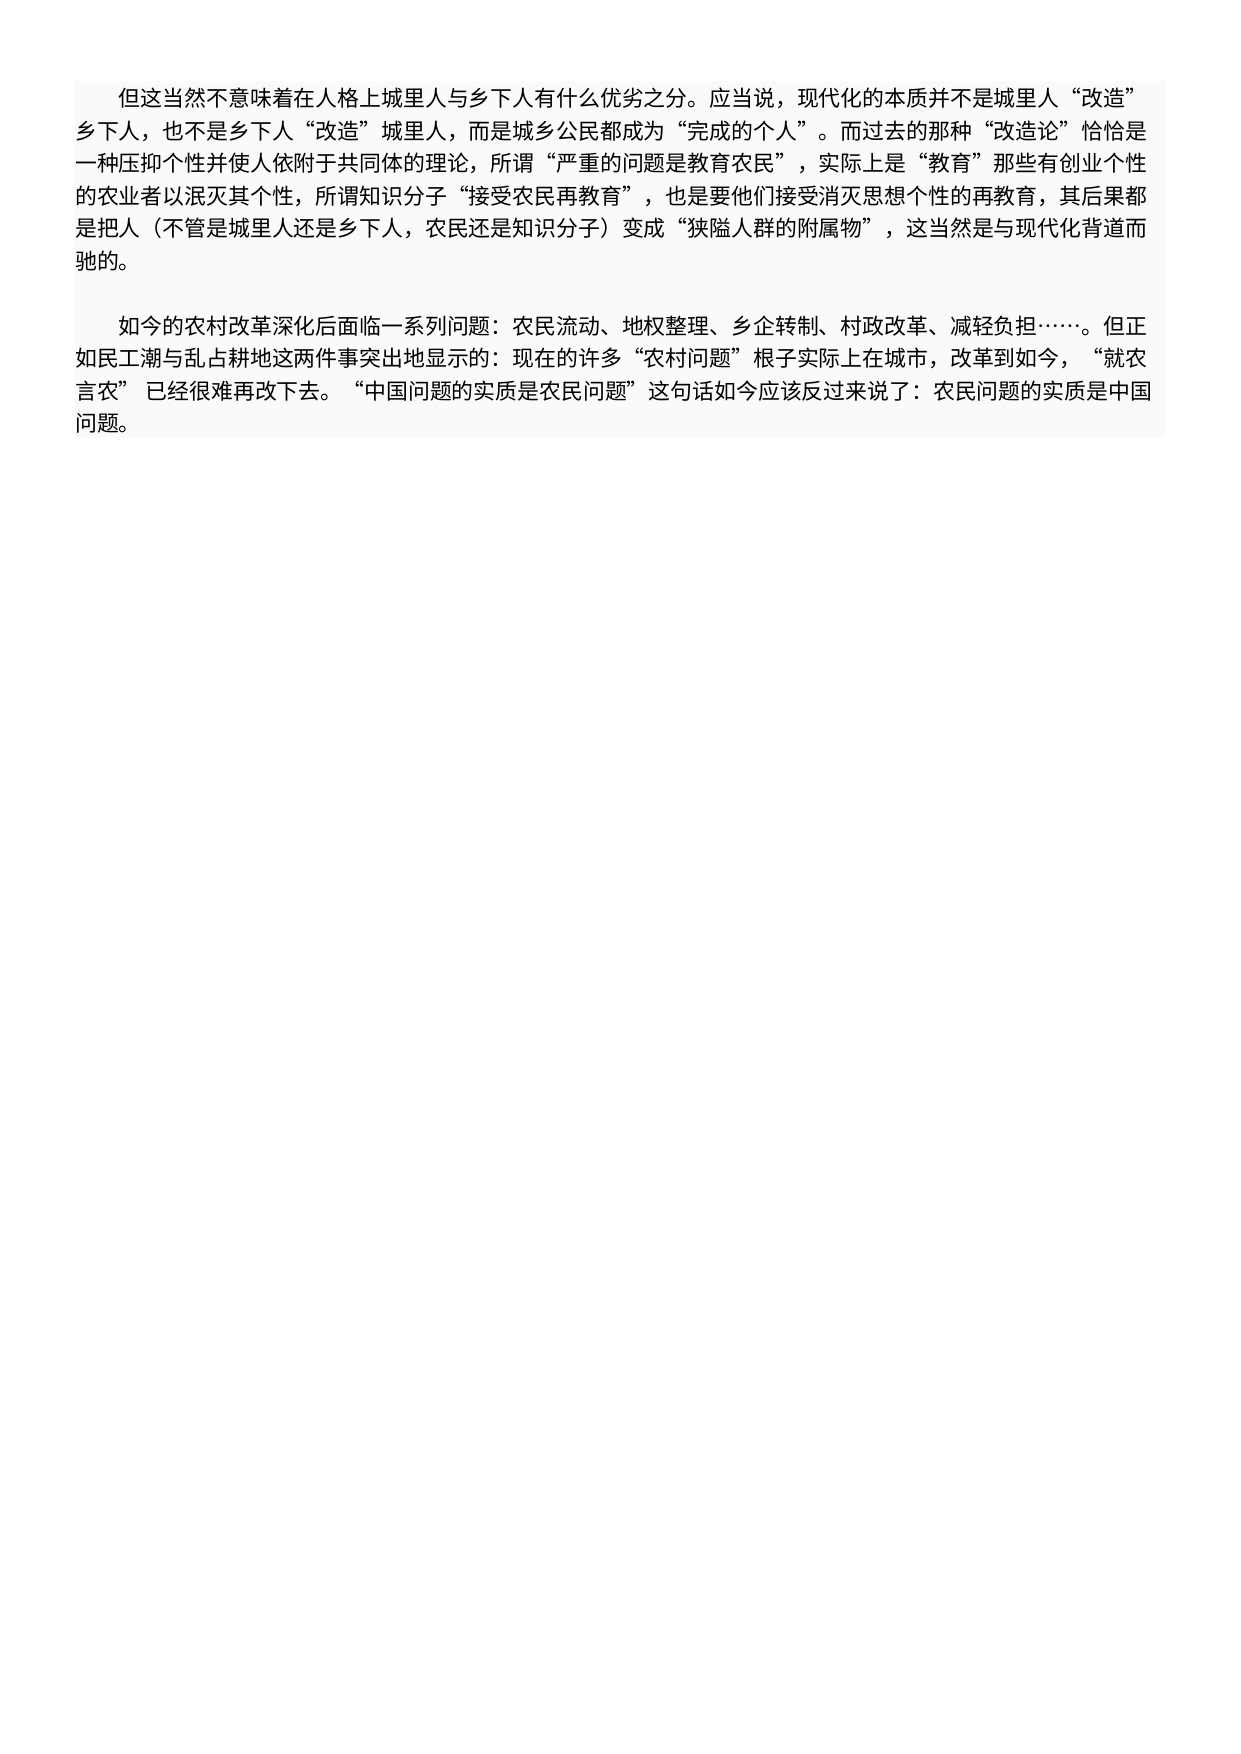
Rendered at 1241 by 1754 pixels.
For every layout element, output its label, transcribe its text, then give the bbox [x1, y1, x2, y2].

text 如今的农村改革深化后面临一系列问题：农民流动、地权整理、乡企转制、村政改革、减轻负担……。但正如民工潮与乱占耕地这两件事突出地显示的：现在的许多“农村问题”根子实际上在城市，改革到如今，“就农言农” 已经很难再改下去。“中国问题的实质是农民问题”这句话如今应该反过来说了：农民问题的实质是中国问题。 [75, 308, 1165, 438]
text 但这当然不意味着在人格上城里人与乡下人有什么优劣之分。应当说，现代化的本质并不是城里人“改造”乡下人，也不是乡下人“改造”城里人，而是城乡公民都成为“完成的个人”。而过去的那种“改造论”恰恰是一种压抑个性并使人依附于共同体的理论，所谓“严重的问题是教育农民”，实际上是“教育”那些有创业个性的农业者以泯灭其个性，所谓知识分子“接受农民再教育”，也是要他们接受消灭思想个性的再教育，其后果都是把人（不管是城里人还是乡下人，农民还是知识分子）变成“狭隘人群的附属物”，这当然是与现代化背道而驰的。 [75, 81, 1165, 276]
